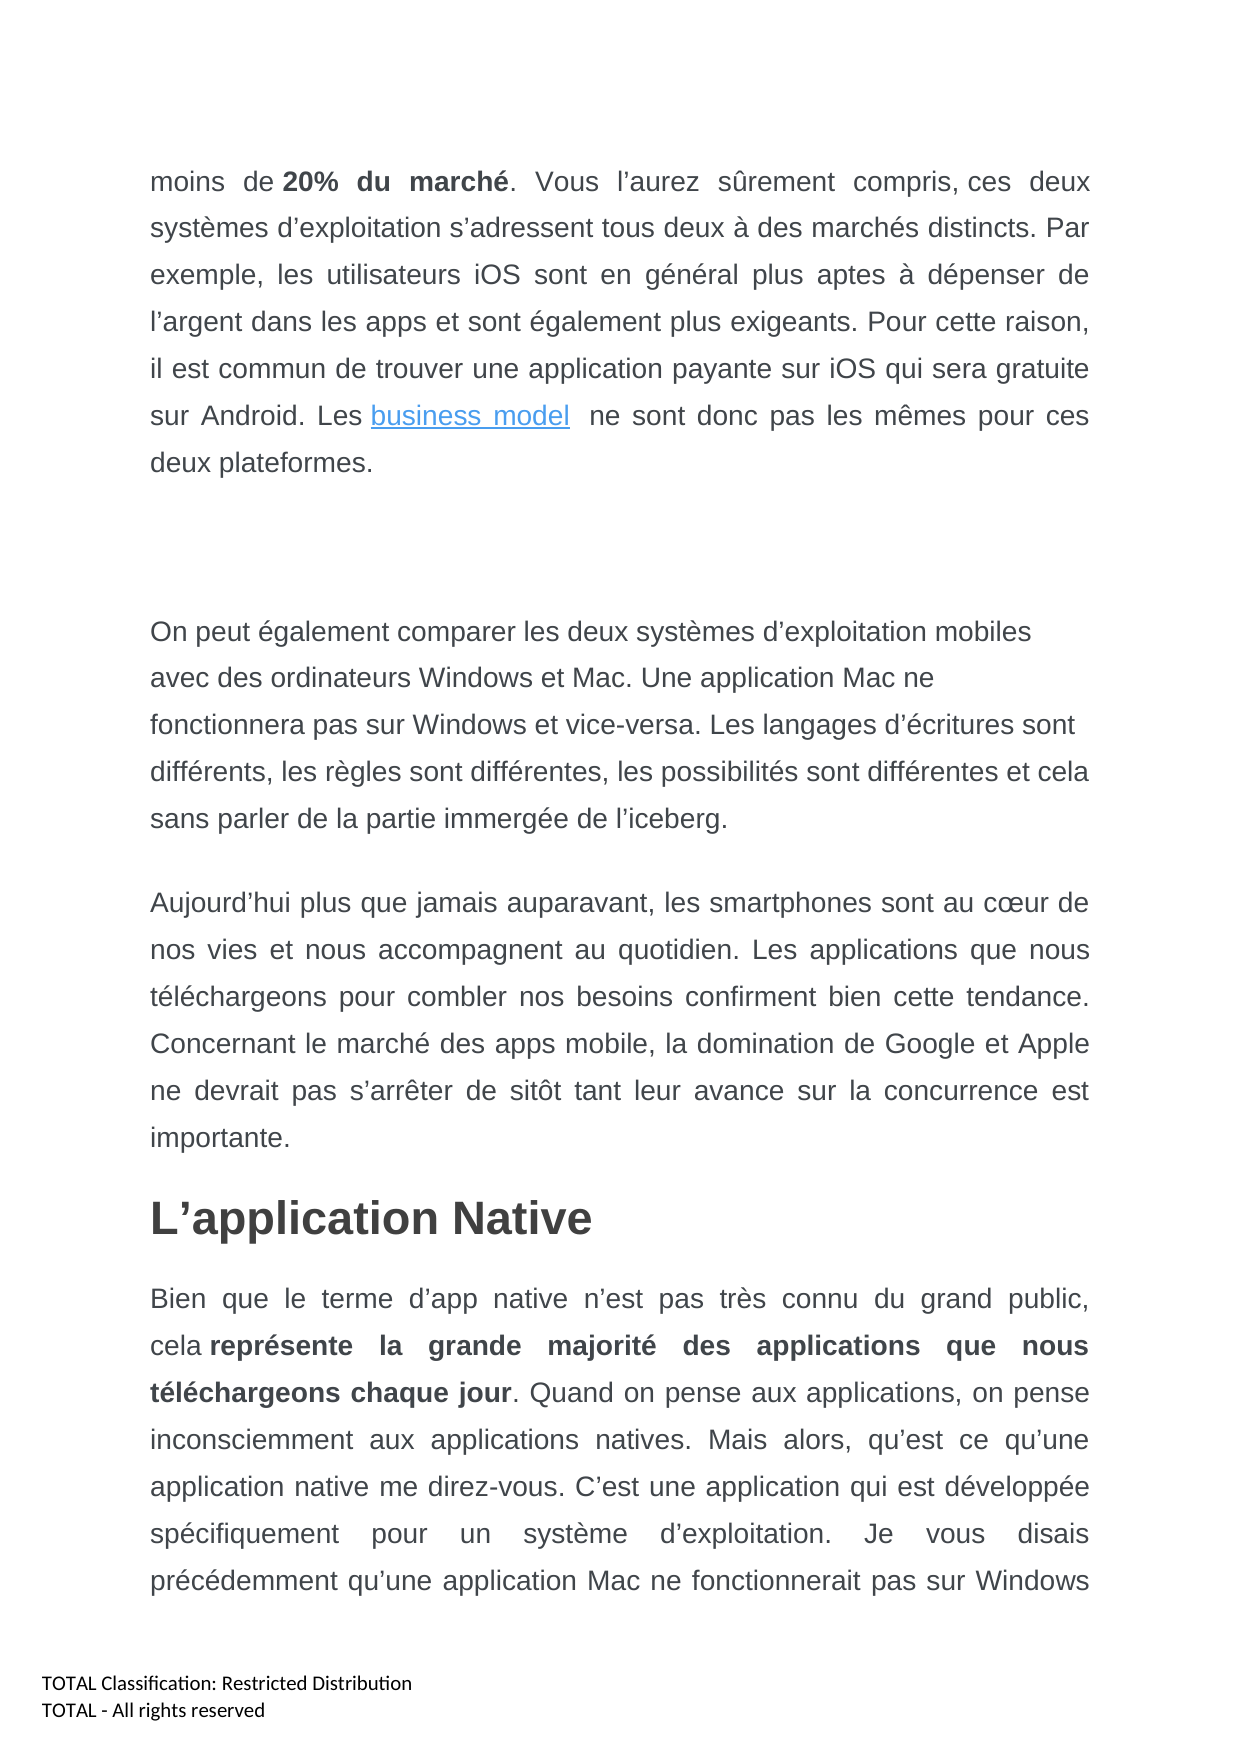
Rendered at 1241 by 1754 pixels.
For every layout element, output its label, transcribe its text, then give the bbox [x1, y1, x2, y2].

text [150, 150, 1090, 478]
text On peut également comparer les deux systèmes d’exploitation mobiles avec des ordinateurs Windows et Mac. Une application Mac ne fonctionnera pas sur Windows et vice-versa. Les langages d’écritures sont différents, les règles sont différentes, les possibilités sont différentes et cela sans parler de la partie immergée de l’iceberg. [150, 600, 1090, 834]
text Aujourd’hui plus que jamais auparavant, les smartphones sont au cœur de nos vies et nous accompagnent au quotidien. Les applications que nous téléchargeons pour combler nos besoins confirment bien cette tendance. Concernant le marché des apps mobile, la domination de Google et Apple ne devrait pas s’arrêter de sitôt tant leur avance sur la concurrence est importante. [150, 872, 1090, 1153]
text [150, 1268, 1090, 1596]
subtitle L’application Native [150, 1191, 1090, 1244]
